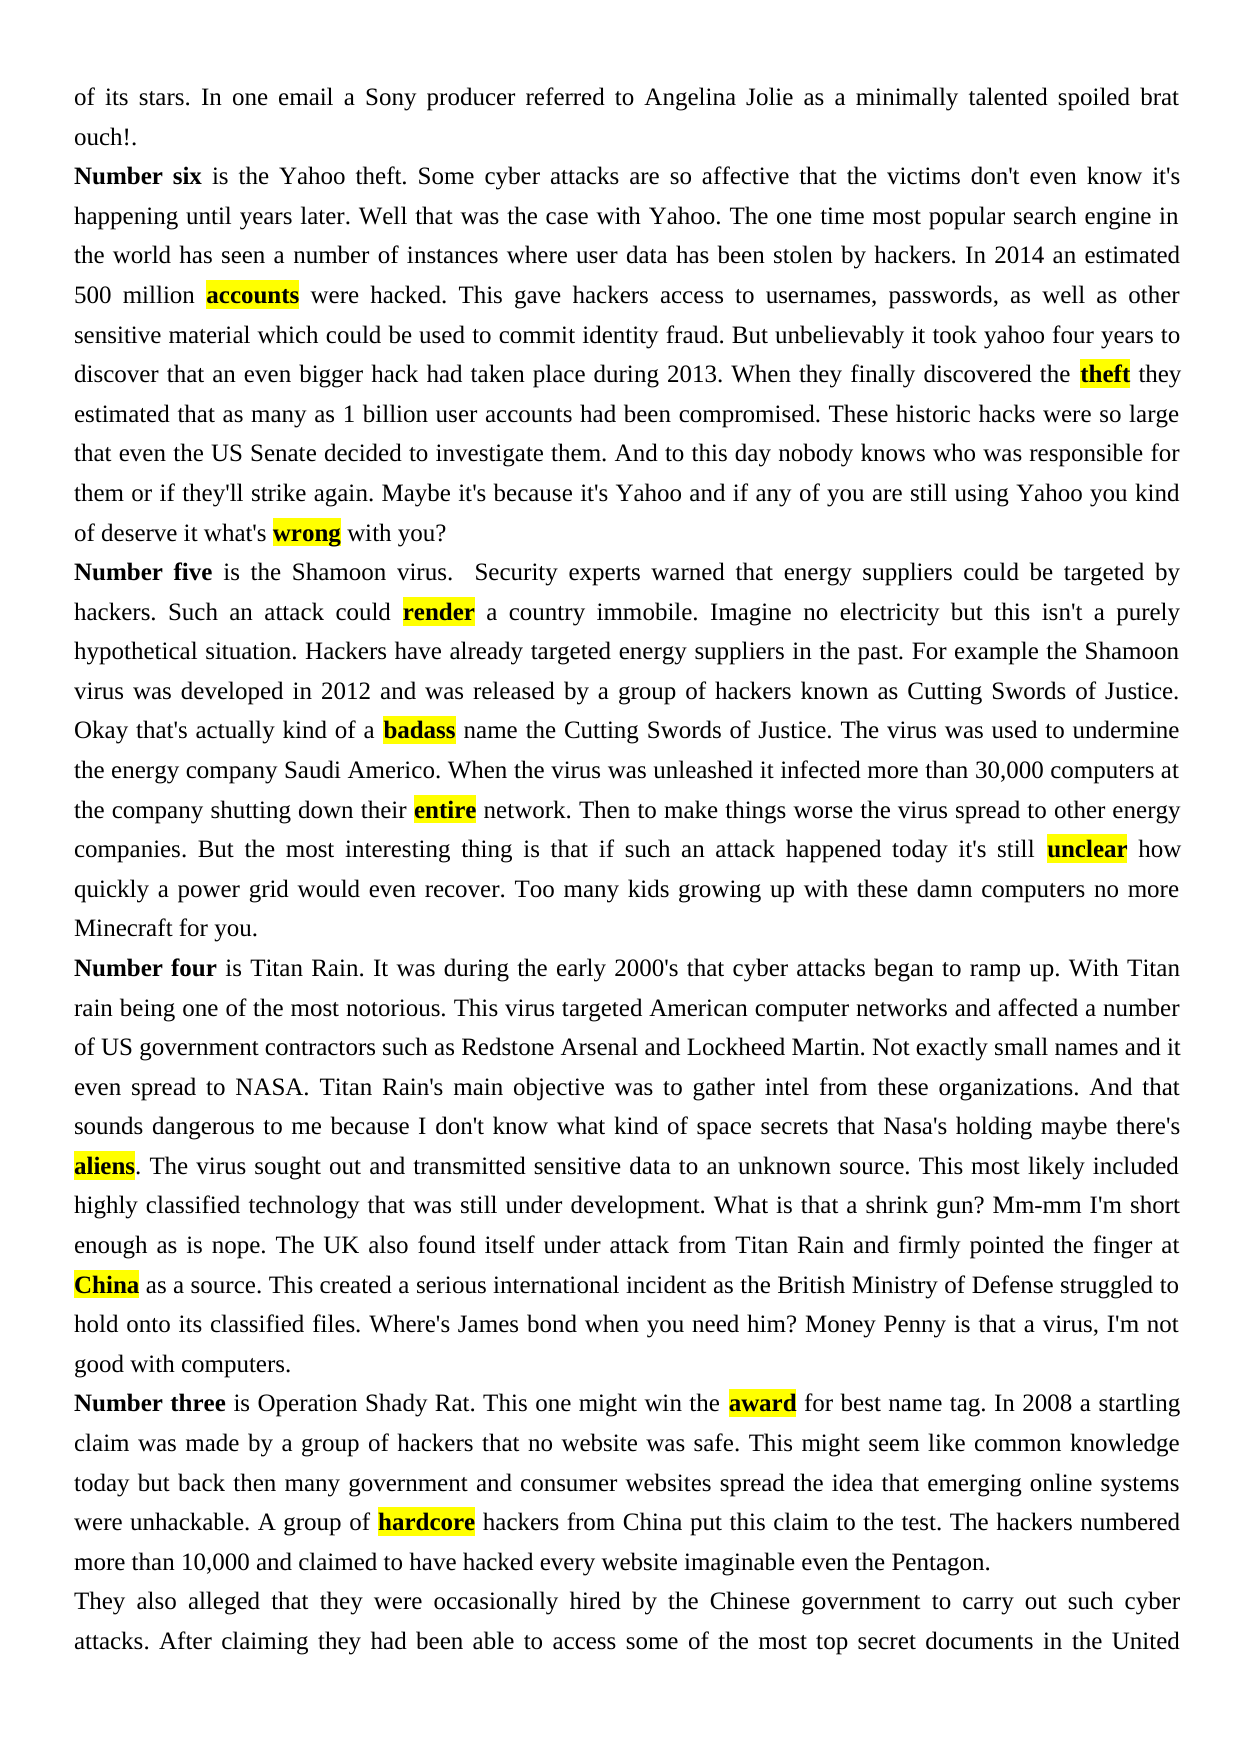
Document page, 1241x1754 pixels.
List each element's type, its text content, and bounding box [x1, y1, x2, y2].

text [74, 74, 1181, 153]
text Number four is Titan Rain. It was during the early 2000's that cyber attacks began to ramp up. With Titan rain being one of the most notorious. This virus targeted American computer networks and affected a number of US government contractors such as Redstone Arsenal and Lockheed Martin. Not exactly small names and it even spread to NASA. Titan Rain's main objective was to gather intel from these organizations. And that sounds dangerous to me because I don't know what kind of space secrets that Nasa's holding maybe there's aliens. The virus sought out and transmitted sensitive data to an unknown source. This most likely included highly classified technology that was still under development. What is that a shrink gun? Mm-mm I'm short enough as is nope. The UK also found itself under attack from Titan Rain and firmly pointed the finger at China as a source. This created a serious international incident as the British Ministry of Defense struggled to hold onto its classified files. Where's James bond when you need him? Money Penny is that a virus, I'm not good with computers. [74, 945, 1181, 1380]
text Number three is Operation Shady Rat. This one might win the award for best name tag. In 2008 a startling claim was made by a group of hackers that no website was safe. This might seem like common knowledge today but back then many government and consumer websites spread the idea that emerging online systems were unhackable. A group of hardcore hackers from China put this claim to the test. The hackers numbered more than 10,000 and claimed to have hacked every website imaginable even the Pentagon. [74, 1380, 1181, 1578]
text Number five is the Shamoon virus. Security experts warned that energy suppliers could be targeted by hackers. Such an attack could render a country immobile. Imagine no electricity but this isn't a purely hypothetical situation. Hackers have already targeted energy suppliers in the past. For example the Shamoon virus was developed in 2012 and was released by a group of hackers known as Cutting Swords of Justice. Okay that's actually kind of a badass name the Cutting Swords of Justice. The virus was used to undermine the energy company Saudi Americo. When the virus was unleashed it infected more than 30,000 computers at the company shutting down their entire network. Then to make things worse the virus spread to other energy companies. But the most interesting thing is that if such an attack happened today it's still unclear how quickly a power grid would even recover. Too many kids growing up with these damn computers no more Minecraft for you. [74, 549, 1181, 945]
text Number six is the Yahoo theft. Some cyber attacks are so affective that the victims don't even know it's happening until years later. Well that was the case with Yahoo. The one time most popular search engine in the world has seen a number of instances where user data has been stolen by hackers. In 2014 an estimated 500 million accounts were hacked. This gave hackers access to usernames, passwords, as well as other sensitive material which could be used to commit identity fraud. But unbelievably it took yahoo four years to discover that an even bigger hack had taken place during 2013. When they finally discovered the theft they estimated that as many as 1 billion user accounts had been compromised. These historic hacks were so large that even the US Senate decided to investigate them. And to this day nobody knows who was responsible for them or if they'll strike again. Maybe it's because it's Yahoo and if any of you are still using Yahoo you kind of deserve it what's wrong with you? [74, 153, 1181, 549]
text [74, 1578, 1181, 1657]
